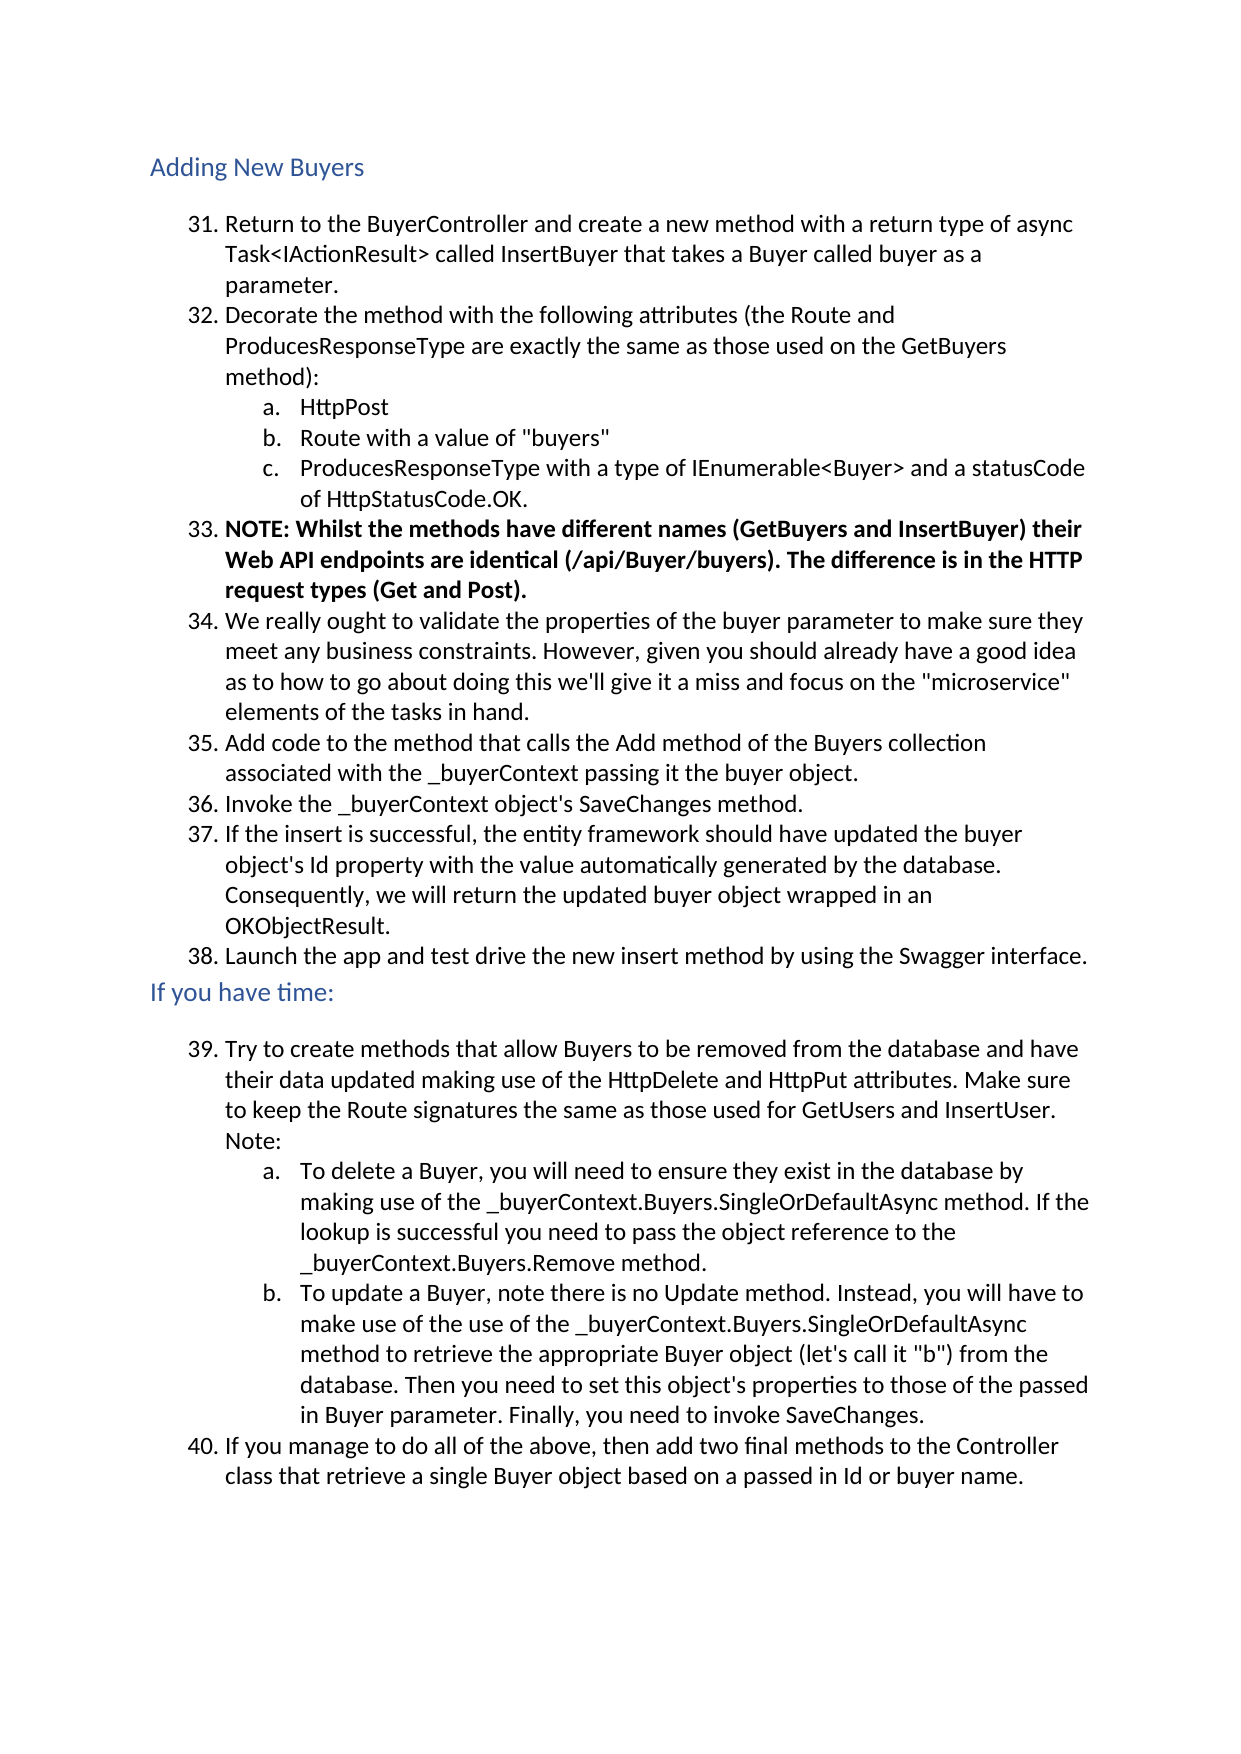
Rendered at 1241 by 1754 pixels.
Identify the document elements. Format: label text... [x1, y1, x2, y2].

list We really ought to validate the properties of the buyer parameter to make sure they meet any business constraints. However, given you should already have a good idea as to how to go about doing this we'll give it a miss and focus on the "microservice" elements of the tasks in hand. [187, 605, 1090, 727]
list Return to the BuyerController and create a new method with a return type of async Task<IActionResult> called InsertBuyer that takes a Buyer called buyer as a parameter. [187, 208, 1090, 299]
list To update a Buyer, note there is no Update method. Instead, you will have to make use of the use of the _buyerContext.Buyers.SingleOrDefaultAsync method to retrieve the appropriate Buyer object (let's call it "b") from the database. Then you need to set this object's properties to those of the passed in Buyer parameter. Finally, you need to invoke SaveChanges. [262, 1277, 1090, 1430]
subtitle If you have time: [150, 975, 1090, 1008]
list Launch the app and test drive the new insert method by using the Swagger interface. [187, 941, 1090, 971]
list Try to create methods that allow Buyers to be removed from the database and have their data updated making use of the HttpDelete and HttpPut attributes. Make sure to keep the Route signatures the same as those used for GetUsers and InsertUser. Note: [187, 1033, 1090, 1155]
list Invoke the _buyerContext object's SaveChanges method. [187, 788, 1090, 818]
list Decorate the method with the following attributes (the Route and ProducesResponseType are exactly the same as those used on the GetBuyers method): [187, 299, 1090, 391]
list ProducesResponseType with a type of IEnumerable<Buyer> and a statusCode of HttpStatusCode.OK. [262, 452, 1090, 513]
list HttpPost [262, 391, 1090, 422]
list If you manage to do all of the above, then add two final methods to the Controller class that retrieve a single Buyer object based on a passed in Id or buyer name. [187, 1430, 1090, 1491]
list To delete a Buyer, you will need to ensure they exist in the database by making use of the _buyerContext.Buyers.SingleOrDefaultAsync method. If the lookup is successful you need to pass the object reference to the _buyerContext.Buyers.Remove method. [262, 1155, 1090, 1277]
list Route with a value of "buyers" [262, 422, 1090, 452]
list Add code to the method that calls the Add method of the Buyers collection associated with the _buyerContext passing it the buyer object. [187, 727, 1090, 788]
list NOTE: Whilst the methods have different names (GetBuyers and InsertBuyer) their Web API endpoints are identical (/api/Buyer/buyers). The difference is in the HTTP request types (Get and Post). [187, 513, 1090, 605]
subtitle Adding New Buyers [150, 150, 1090, 183]
list If the insert is successful, the entity framework should have updated the buyer object's Id property with the value automatically generated by the database. Consequently, we will return the updated buyer object wrapped in an OKObjectResult. [187, 818, 1090, 941]
